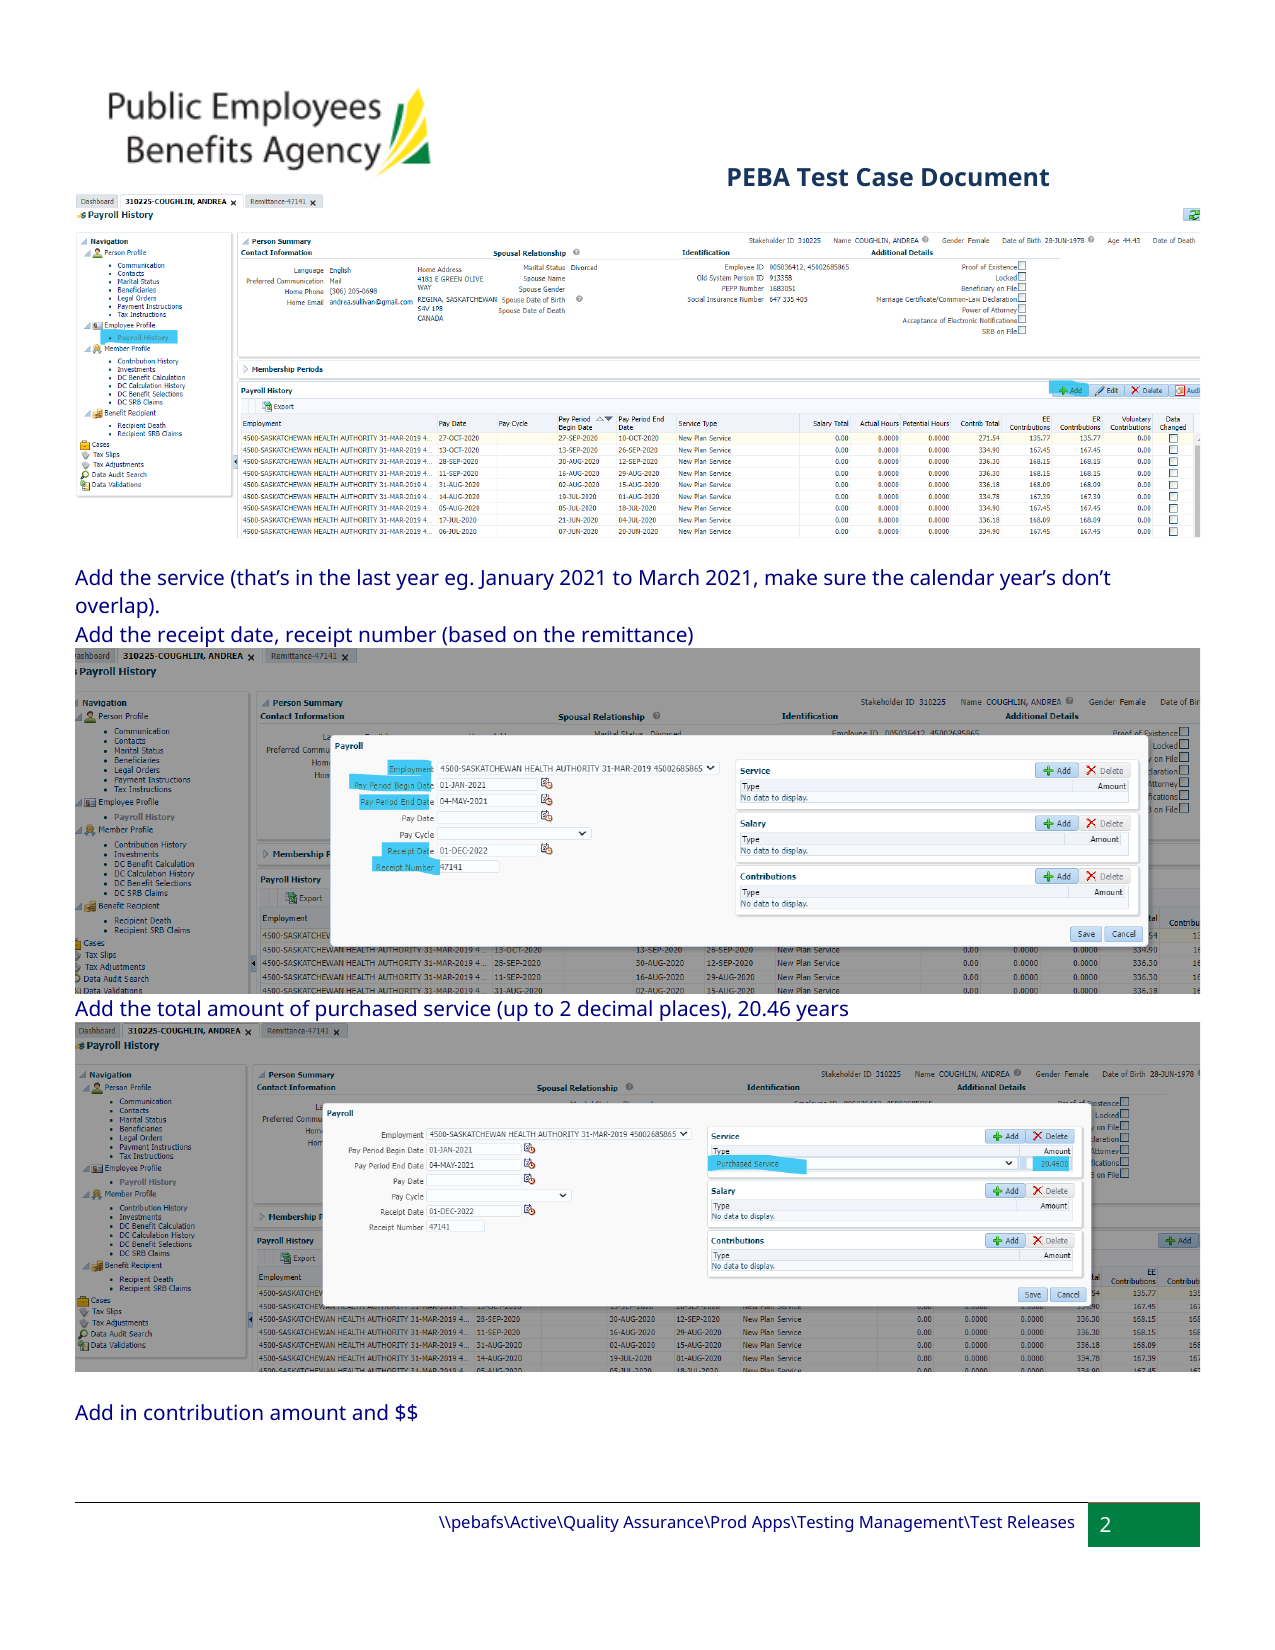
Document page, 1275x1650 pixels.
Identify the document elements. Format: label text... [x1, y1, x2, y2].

text Add in contribution amount and $$ [75, 1398, 1200, 1426]
text Add the service (that’s in the last year eg. January 2021 to March 2021, make sure the calendar year’s don’t overlap). [75, 563, 1200, 620]
text Add the receipt date, receipt number (based on the remittance) [75, 620, 1200, 648]
picture [75, 1022, 1200, 1372]
picture [75, 648, 1200, 994]
picture [75, 75, 457, 186]
picture [75, 193, 1200, 538]
text Add the total amount of purchased service (up to 2 decimal places), 20.46 years [75, 994, 1200, 1022]
